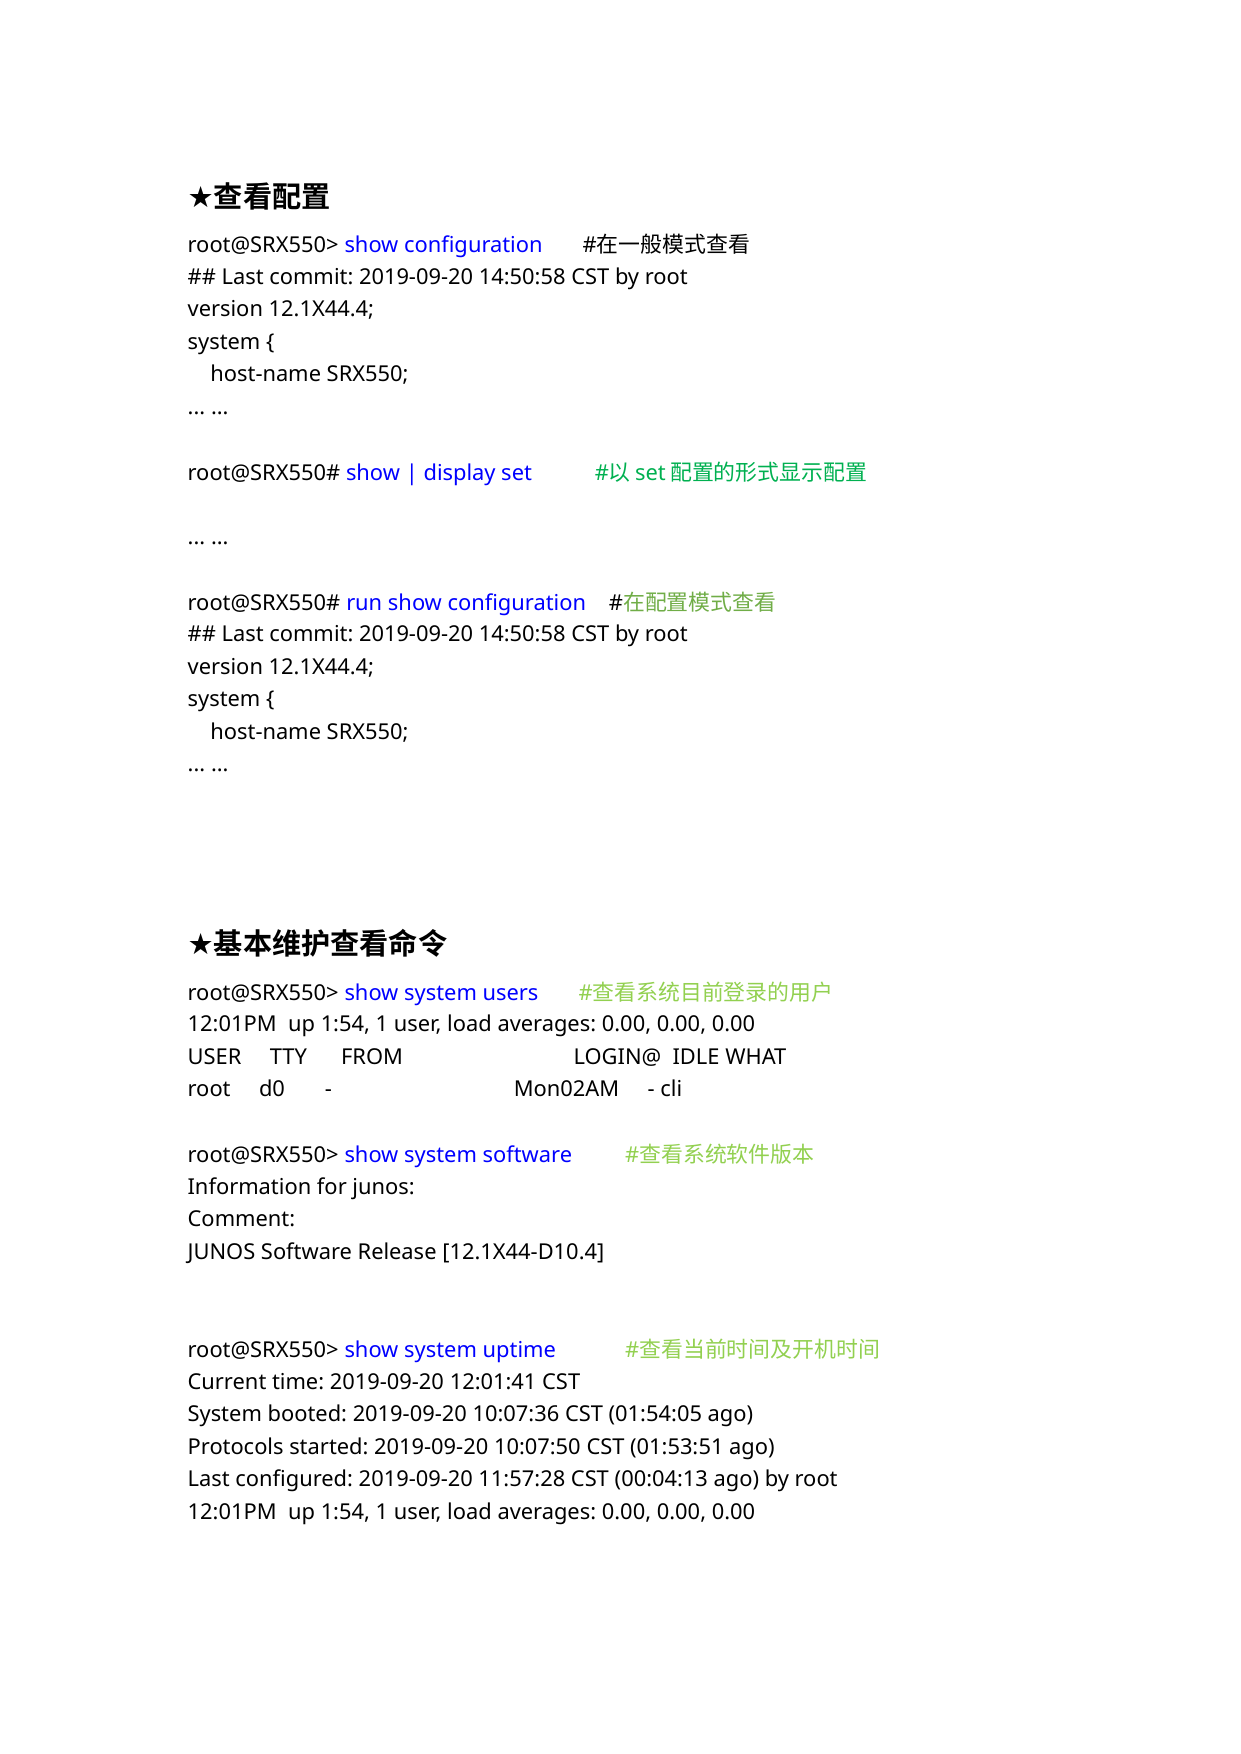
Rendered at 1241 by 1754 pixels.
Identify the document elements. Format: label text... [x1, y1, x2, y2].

text 12:01PM up 1:54, 1 user, load averages: 0.00, 0.00, 0.00 [187, 1007, 1053, 1039]
text Comment: [187, 1202, 1053, 1234]
text root d0 - Mon02AM - cli [187, 1072, 1053, 1104]
text ... ... [187, 519, 1053, 552]
text version 12.1X44.4; [187, 649, 1053, 682]
text root@SRX550> show system users #查看系统目前登录的用户 [187, 974, 1053, 1007]
text ... ... [187, 747, 1053, 779]
text root@SRX550> show system software #查看系统软件版本 [187, 1137, 1053, 1169]
text ★查看配置 [187, 162, 1053, 227]
text system { [187, 324, 1053, 357]
text Last configured: 2019-09-20 11:57:28 CST (00:04:13 ago) by root [187, 1462, 1053, 1494]
text Protocols started: 2019-09-20 10:07:50 CST (01:53:51 ago) [187, 1429, 1053, 1462]
text JUNOS Software Release [12.1X44-D10.4] [187, 1234, 1053, 1267]
text ... ... [187, 389, 1053, 422]
text Information for junos: [187, 1169, 1053, 1202]
text host-name SRX550; [187, 357, 1053, 389]
text System booted: 2019-09-20 10:07:36 CST (01:54:05 ago) [187, 1397, 1053, 1429]
text Current time: 2019-09-20 12:01:41 CST [187, 1364, 1053, 1397]
text USER TTY FROM LOGIN@ IDLE WHAT [187, 1039, 1053, 1072]
text host-name SRX550; [187, 714, 1053, 747]
text root@SRX550> show configuration #在一般模式查看 [187, 227, 1053, 259]
text ## Last commit: 2019-09-20 14:50:58 CST by root [187, 259, 1053, 292]
text root@SRX550# show | display set #以set配置的形式显示配置 [187, 454, 1053, 487]
text system { [187, 682, 1053, 714]
text root@SRX550> show system uptime #查看当前时间及开机时间 [187, 1332, 1053, 1364]
text version 12.1X44.4; [187, 292, 1053, 324]
text ## Last commit: 2019-09-20 14:50:58 CST by root [187, 617, 1053, 649]
text root@SRX550# run show configuration #在配置模式查看 [187, 584, 1053, 617]
text 12:01PM up 1:54, 1 user, load averages: 0.00, 0.00, 0.00 [187, 1494, 1053, 1527]
text ★基本维护查看命令 [187, 909, 1053, 974]
